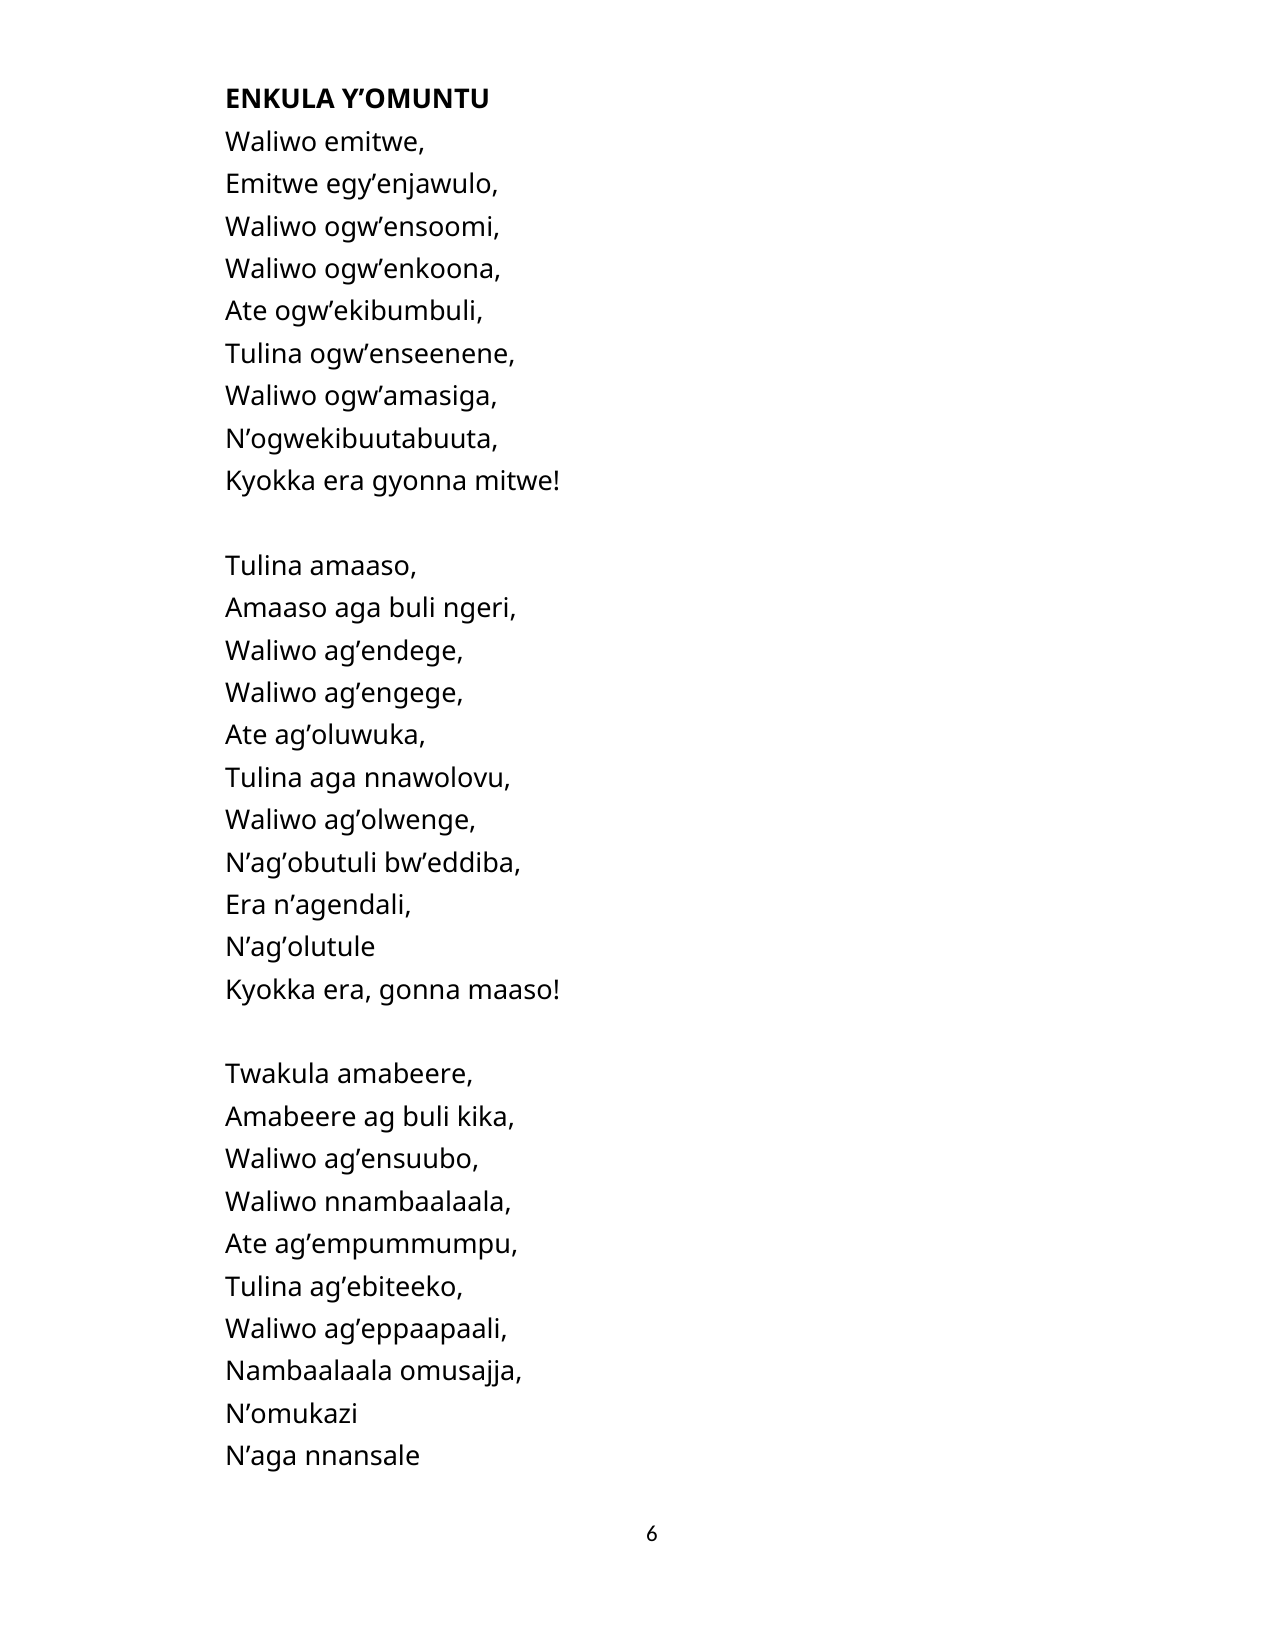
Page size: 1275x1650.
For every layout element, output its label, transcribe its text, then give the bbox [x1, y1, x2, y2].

list N’ag’obutuli bw’eddiba, [225, 843, 1153, 880]
list Twakula amabeere, [225, 1013, 1153, 1092]
list Ate ogw’ekibumbuli, [225, 292, 1153, 329]
list Waliwo ogw’ensoomi, [225, 207, 1153, 244]
list N’ag’olutule [225, 928, 1153, 965]
list N’ogwekibuutabuuta, [225, 419, 1153, 456]
list Kyokka era gyonna mitwe! [225, 461, 1153, 498]
list Amaaso aga buli ngeri, [225, 589, 1153, 626]
list Tulina ogw’enseenene, [225, 334, 1153, 371]
list Waliwo ogw’amasiga, [225, 377, 1153, 413]
list Waliwo ag’eppaapaali, [225, 1309, 1153, 1346]
list N’omukazi [225, 1394, 1153, 1431]
list ENKULA Y’OMUNTU [225, 37, 1153, 117]
list Tulina aga nnawolovu, [225, 758, 1153, 795]
list Waliwo ogw’enkoona, [225, 249, 1153, 286]
list Nambaalaala omusajja, [225, 1352, 1153, 1389]
list Waliwo ag’olwenge, [225, 801, 1153, 837]
list Kyokka era, gonna maaso! [225, 970, 1153, 1007]
list Waliwo ag’endege, [225, 631, 1153, 668]
list Waliwo nnambaalaala, [225, 1182, 1153, 1219]
list Amabeere ag buli kika, [225, 1097, 1153, 1134]
list N’aga nnansale [225, 1437, 1153, 1473]
list Ate ag’empummumpu, [225, 1224, 1153, 1261]
list Waliwo ag’engege, [225, 673, 1153, 710]
list Ate ag’oluwuka, [225, 716, 1153, 753]
list Tulina ag’ebiteeko, [225, 1267, 1153, 1304]
list Emitwe egy’enjawulo, [225, 165, 1153, 202]
list Tulina amaaso, [225, 504, 1153, 583]
list Waliwo emitwe, [225, 122, 1153, 159]
list Era n’agendali, [225, 885, 1153, 922]
list Waliwo ag’ensuubo, [225, 1140, 1153, 1177]
